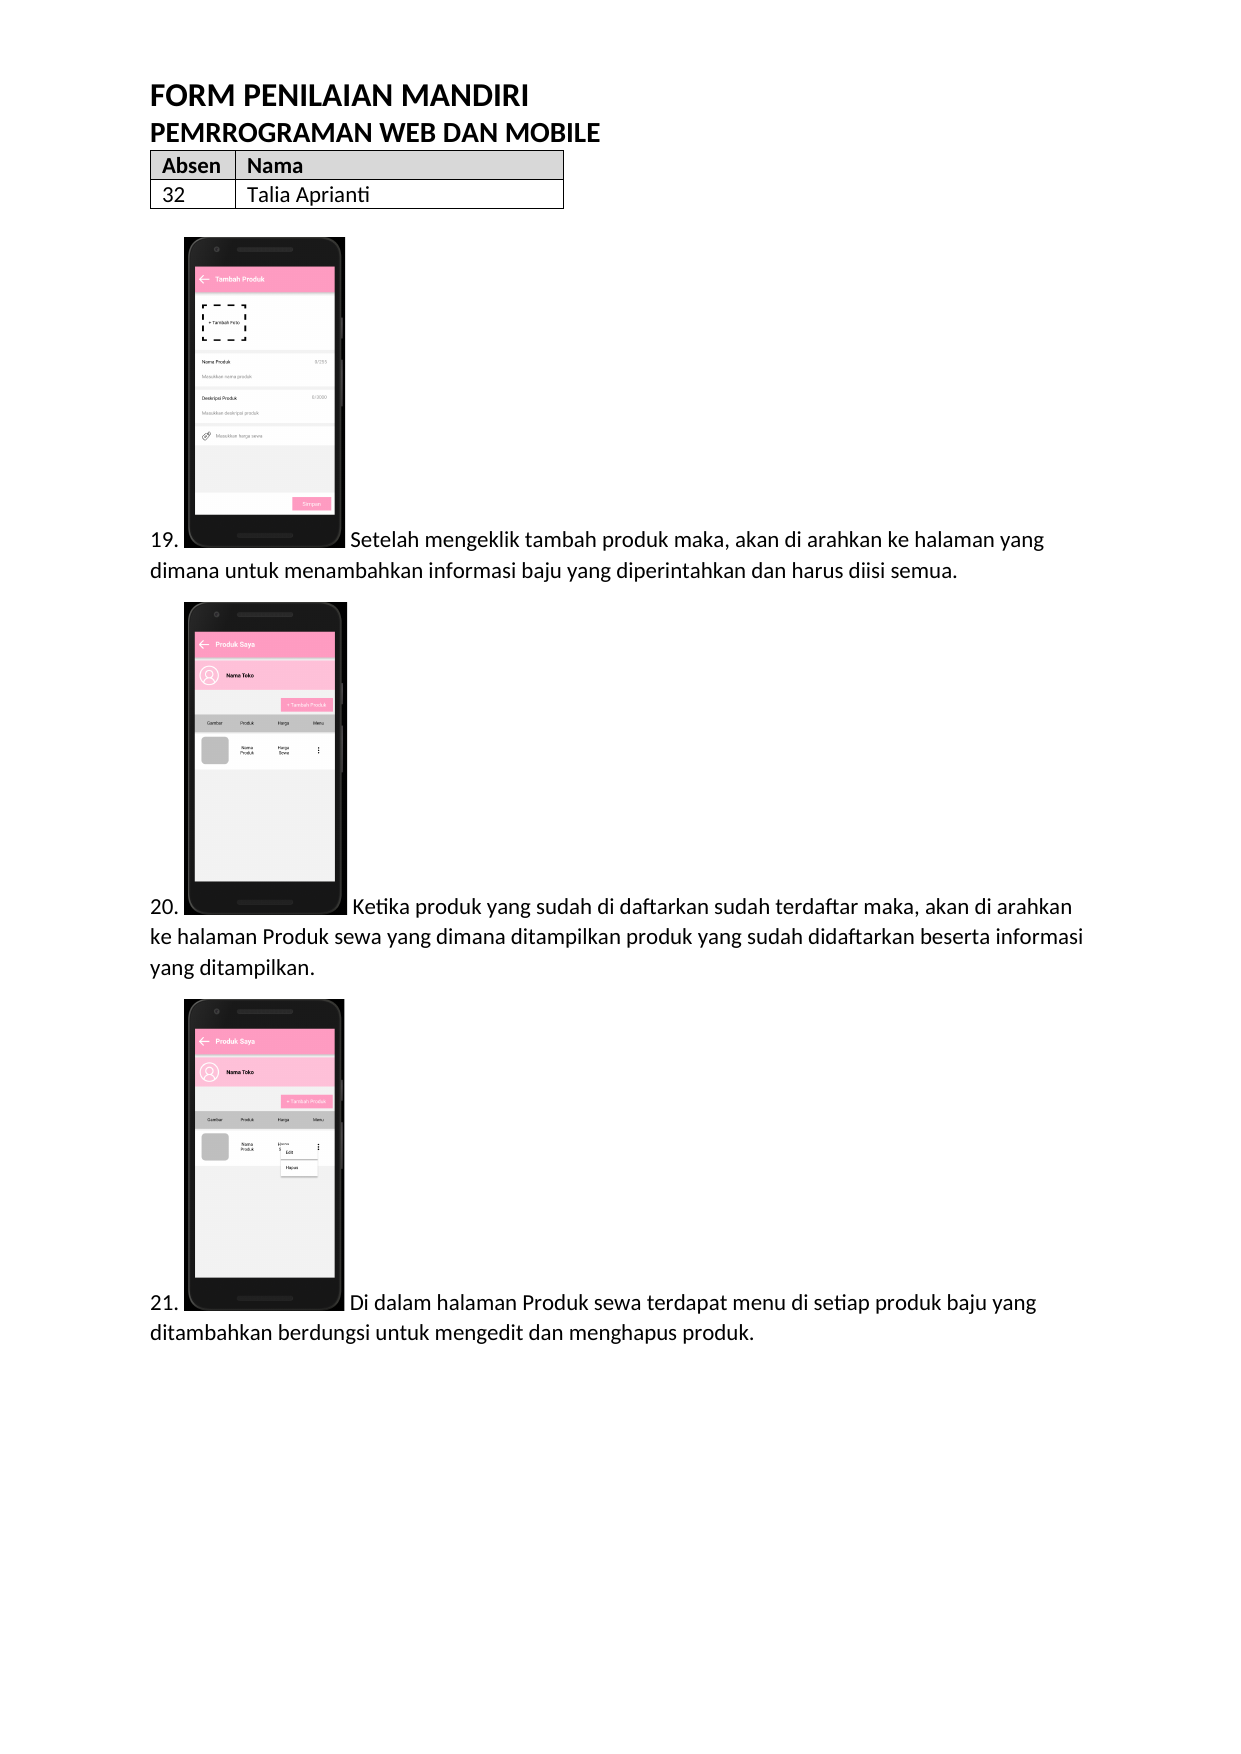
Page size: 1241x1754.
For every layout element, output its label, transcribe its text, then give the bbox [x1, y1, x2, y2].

list Ketika produk yang sudah di daftarkan sudah terdaftar maka, akan di arahkan ke halaman Produk sewa yang dimana ditampilkan produk yang sudah didaftarkan beserta informasi yang ditampilkan. [150, 603, 1090, 981]
picture [184, 602, 348, 915]
list Setelah mengeklik tambah produk maka, akan di arahkan ke halaman yang dimana untuk menambahkan informasi baju yang diperintahkan dan harus diisi semua. [150, 237, 1090, 584]
picture [184, 237, 346, 548]
list Di dalam halaman Produk sewa terdapat menu di setiap produk baju yang ditambahkan berdungsi untuk mengedit dan menghapus produk. [150, 999, 1090, 1346]
picture [184, 999, 345, 1311]
